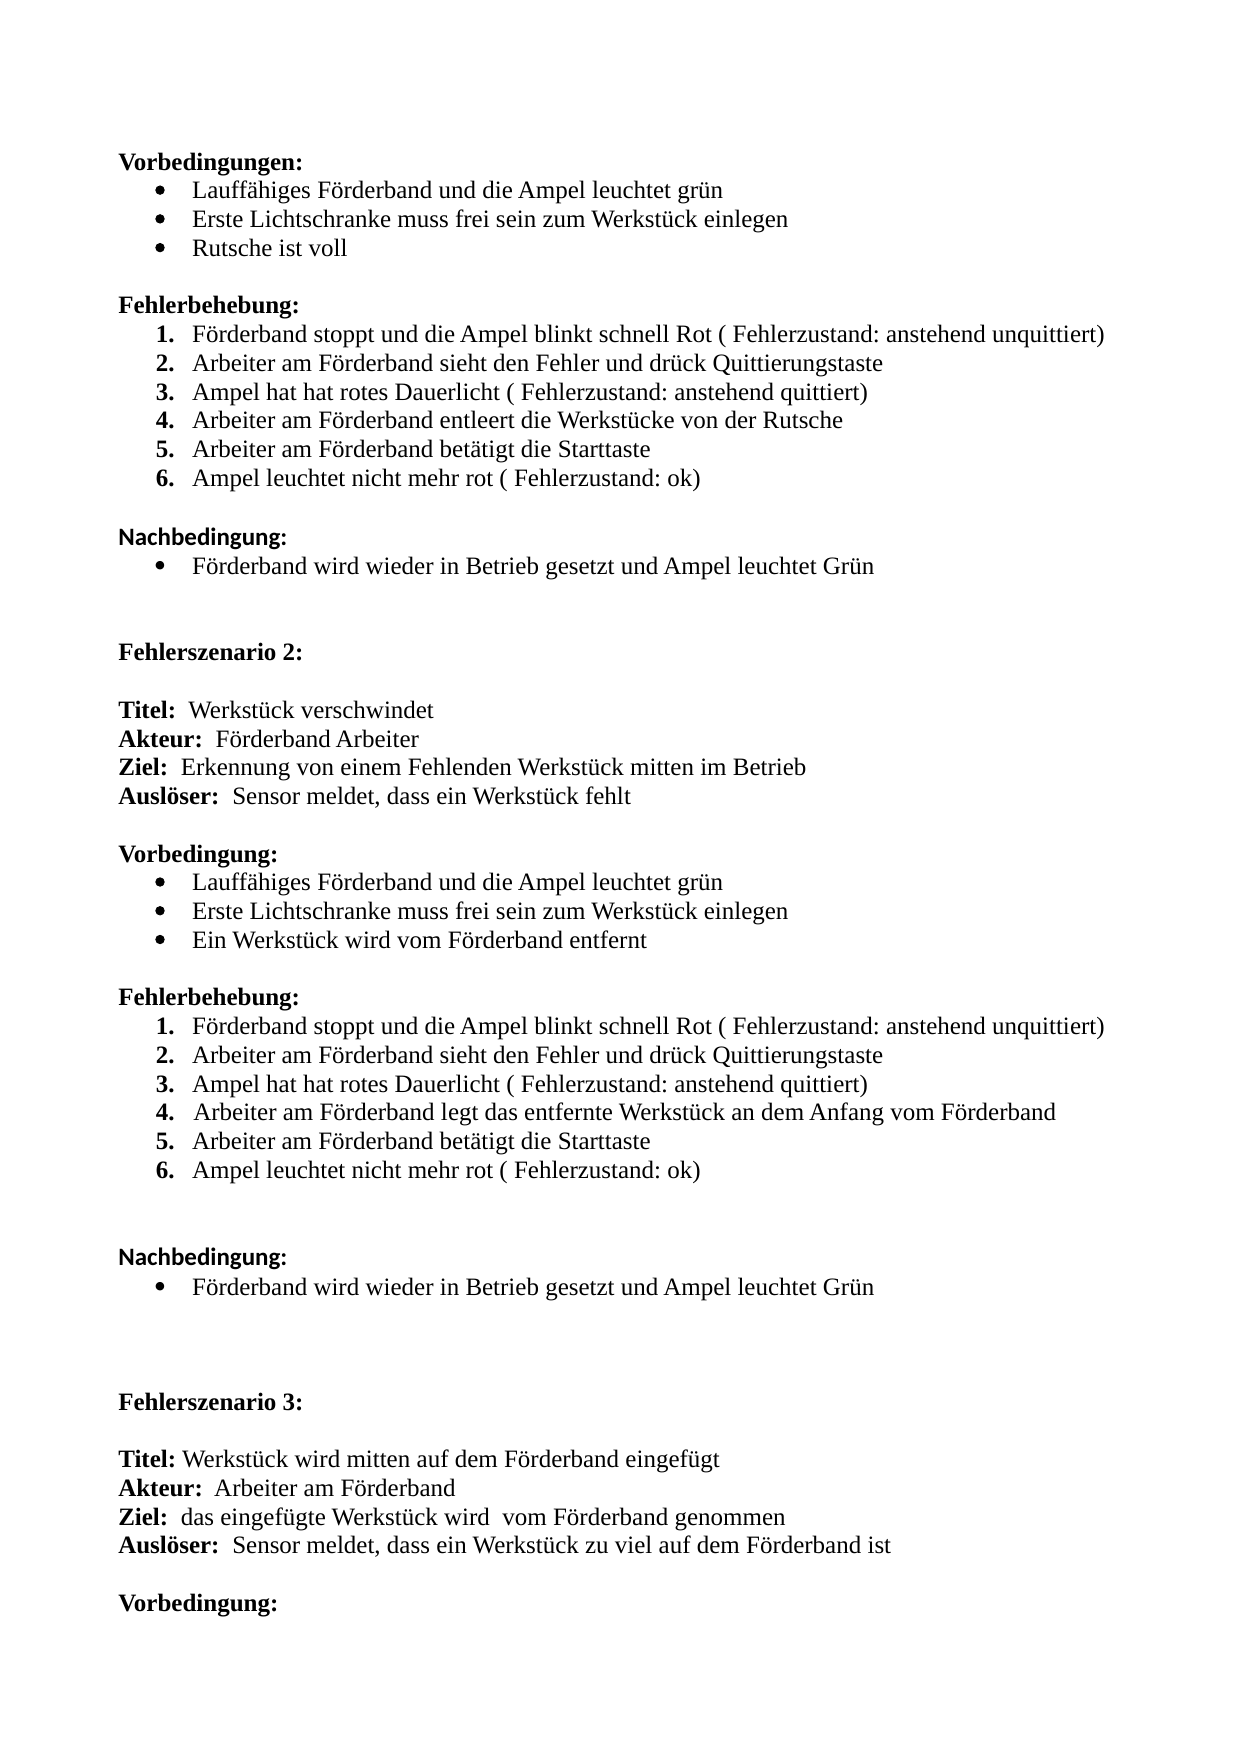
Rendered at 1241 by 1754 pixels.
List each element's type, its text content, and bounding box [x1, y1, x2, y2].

text Nachbedingung: [118, 521, 1122, 551]
list Ampel hat hat rotes Dauerlicht ( Fehlerzustand: anstehend quittiert) [156, 1069, 1122, 1097]
text Auslöser: Sensor meldet, dass ein Werkstück fehlt [118, 781, 1122, 810]
text Vorbedingung: [118, 839, 1122, 867]
text Ziel: das eingefügte Werkstück wird vom Förderband genommen [118, 1502, 1122, 1530]
list Förderband wird wieder in Betrieb gesetzt und Ampel leuchtet Grün [156, 1272, 1122, 1300]
text Vorbedingungen: [118, 147, 1122, 176]
list Ampel leuchtet nicht mehr rot ( Fehlerzustand: ok) [156, 463, 1122, 492]
text Titel: Werkstück wird mitten auf dem Förderband eingefügt [118, 1444, 1122, 1473]
text Vorbedingung: [118, 1588, 1122, 1617]
list Lauffähiges Förderband und die Ampel leuchtet grün [156, 867, 1122, 896]
text Auslöser: Sensor meldet, dass ein Werkstück zu viel auf dem Förderband ist [118, 1530, 1122, 1559]
list Förderband stoppt und die Ampel blinkt schnell Rot ( Fehlerzustand: anstehend unquittiert) [156, 319, 1122, 348]
list Förderband stoppt und die Ampel blinkt schnell Rot ( Fehlerzustand: anstehend unquittiert) [156, 1011, 1122, 1040]
list Arbeiter am Förderband legt das entfernte Werkstück an dem Anfang vom Förderband [156, 1097, 1122, 1126]
text Akteur: Förderband Arbeiter [118, 724, 1122, 752]
list Rutsche ist voll [156, 233, 1122, 262]
list Arbeiter am Förderband sieht den Fehler und drück Quittierungstaste [156, 348, 1122, 377]
list Förderband wird wieder in Betrieb gesetzt und Ampel leuchtet Grün [156, 551, 1122, 580]
list Arbeiter am Förderband entleert die Werkstücke von der Rutsche [156, 406, 1122, 434]
list Arbeiter am Förderband betätigt die Starttaste [156, 1126, 1122, 1155]
text Fehlerszenario 2: [118, 637, 1122, 666]
list Lauffähiges Förderband und die Ampel leuchtet grün [156, 176, 1122, 204]
list Ampel leuchtet nicht mehr rot ( Fehlerzustand: ok) [156, 1155, 1122, 1184]
text Nachbedingung: [118, 1241, 1122, 1272]
list Arbeiter am Förderband sieht den Fehler und drück Quittierungstaste [156, 1040, 1122, 1069]
text Ziel: Erkennung von einem Fehlenden Werkstück mitten im Betrieb [118, 752, 1122, 781]
list Ampel hat hat rotes Dauerlicht ( Fehlerzustand: anstehend quittiert) [156, 377, 1122, 406]
text Akteur: Arbeiter am Förderband [118, 1473, 1122, 1502]
text Fehlerszenario 3: [118, 1387, 1122, 1415]
list Erste Lichtschranke muss frei sein zum Werkstück einlegen [156, 204, 1122, 233]
list Arbeiter am Förderband betätigt die Starttaste [156, 434, 1122, 463]
text Titel: Werkstück verschwindet [118, 695, 1122, 724]
list Erste Lichtschranke muss frei sein zum Werkstück einlegen [156, 896, 1122, 925]
text Fehlerbehebung: [118, 982, 1122, 1011]
list Ein Werkstück wird vom Förderband entfernt [156, 925, 1122, 954]
text Fehlerbehebung: [118, 291, 1122, 319]
